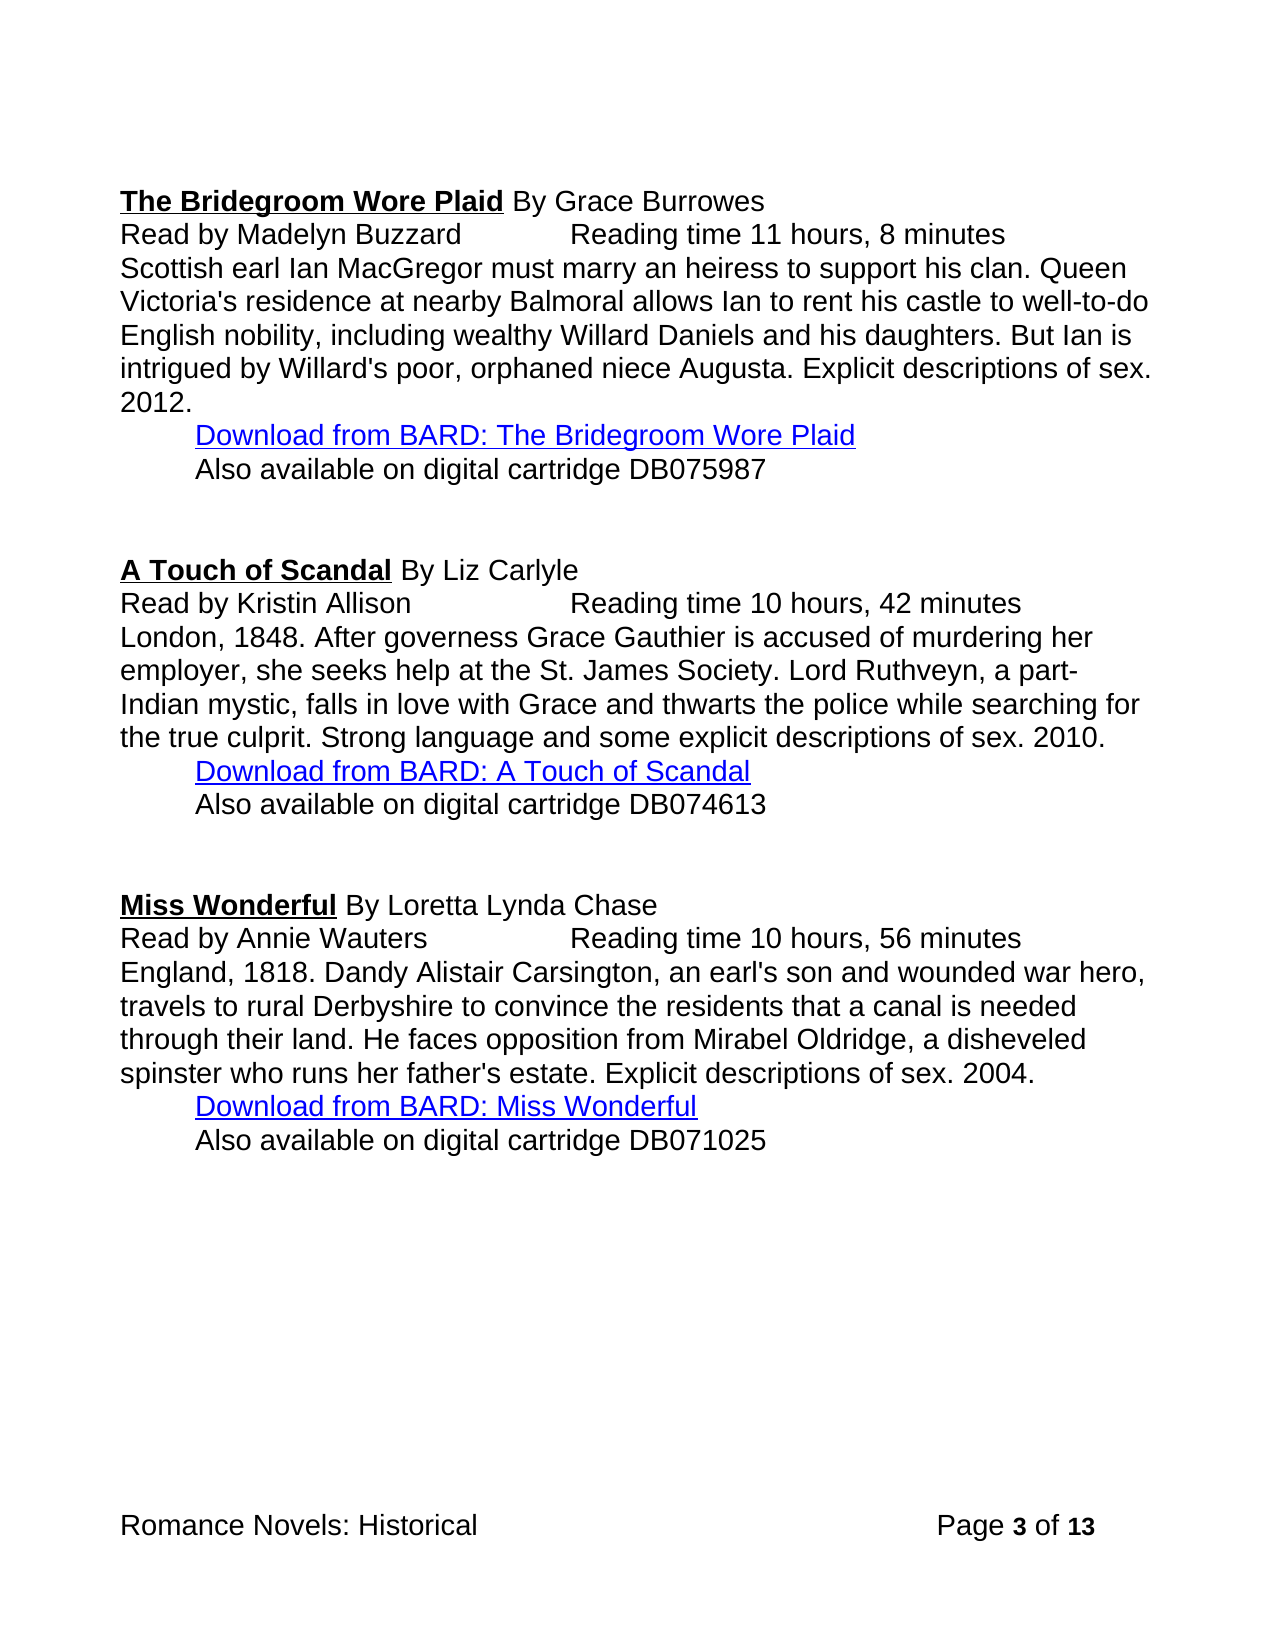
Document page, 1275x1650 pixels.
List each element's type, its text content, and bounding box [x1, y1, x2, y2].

text Read by Madelyn Buzzard Reading time 11 hours, 8 minutes [120, 217, 1155, 251]
text Also available on digital cartridge DB074613 [120, 787, 1155, 821]
text Read by Annie Wauters Reading time 10 hours, 56 minutes [120, 921, 1155, 955]
text Also available on digital cartridge DB071025 [120, 1123, 1155, 1156]
text England, 1818. Dandy Alistair Carsington, an earl's son and wounded war hero, travels to rural Derbyshire to convince the residents that a canal is needed through their land. He faces opposition from Mirabel Oldridge, a disheveled spinster who runs her father's estate. Explicit descriptions of sex. 2004. [120, 955, 1155, 1089]
text Miss Wonderful By Loretta Lynda Chase [120, 888, 1155, 921]
text London, 1848. After governess Grace Gauthier is accused of murdering her employer, she seeks help at the St. James Society. Lord Ruthveyn, a part-Indian mystic, falls in love with Grace and thwarts the police while searching for the true culprit. Strong language and some explicit descriptions of sex. 2010. [120, 619, 1155, 754]
text Download from BARD: The Bridegroom Wore Plaid [120, 418, 1155, 452]
text A Touch of Scandal By Liz Carlyle [120, 552, 1155, 586]
text Also available on digital cartridge DB075987 [120, 452, 1155, 485]
text Scottish earl Ian MacGregor must marry an heiress to support his clan. Queen Victoria's residence at nearby Balmoral allows Ian to rent his castle to well-to-do English nobility, including wealthy Willard Daniels and his daughters. But Ian is intrigued by Willard's poor, orphaned niece Augusta. Explicit descriptions of sex. 2012. [120, 251, 1155, 418]
text The Bridegroom Wore Plaid By Grace Burrowes [120, 183, 1155, 217]
text Download from BARD: Miss Wonderful [120, 1089, 1155, 1123]
text Download from BARD: A Touch of Scandal [120, 754, 1155, 787]
text Read by Kristin Allison Reading time 10 hours, 42 minutes [120, 586, 1155, 619]
